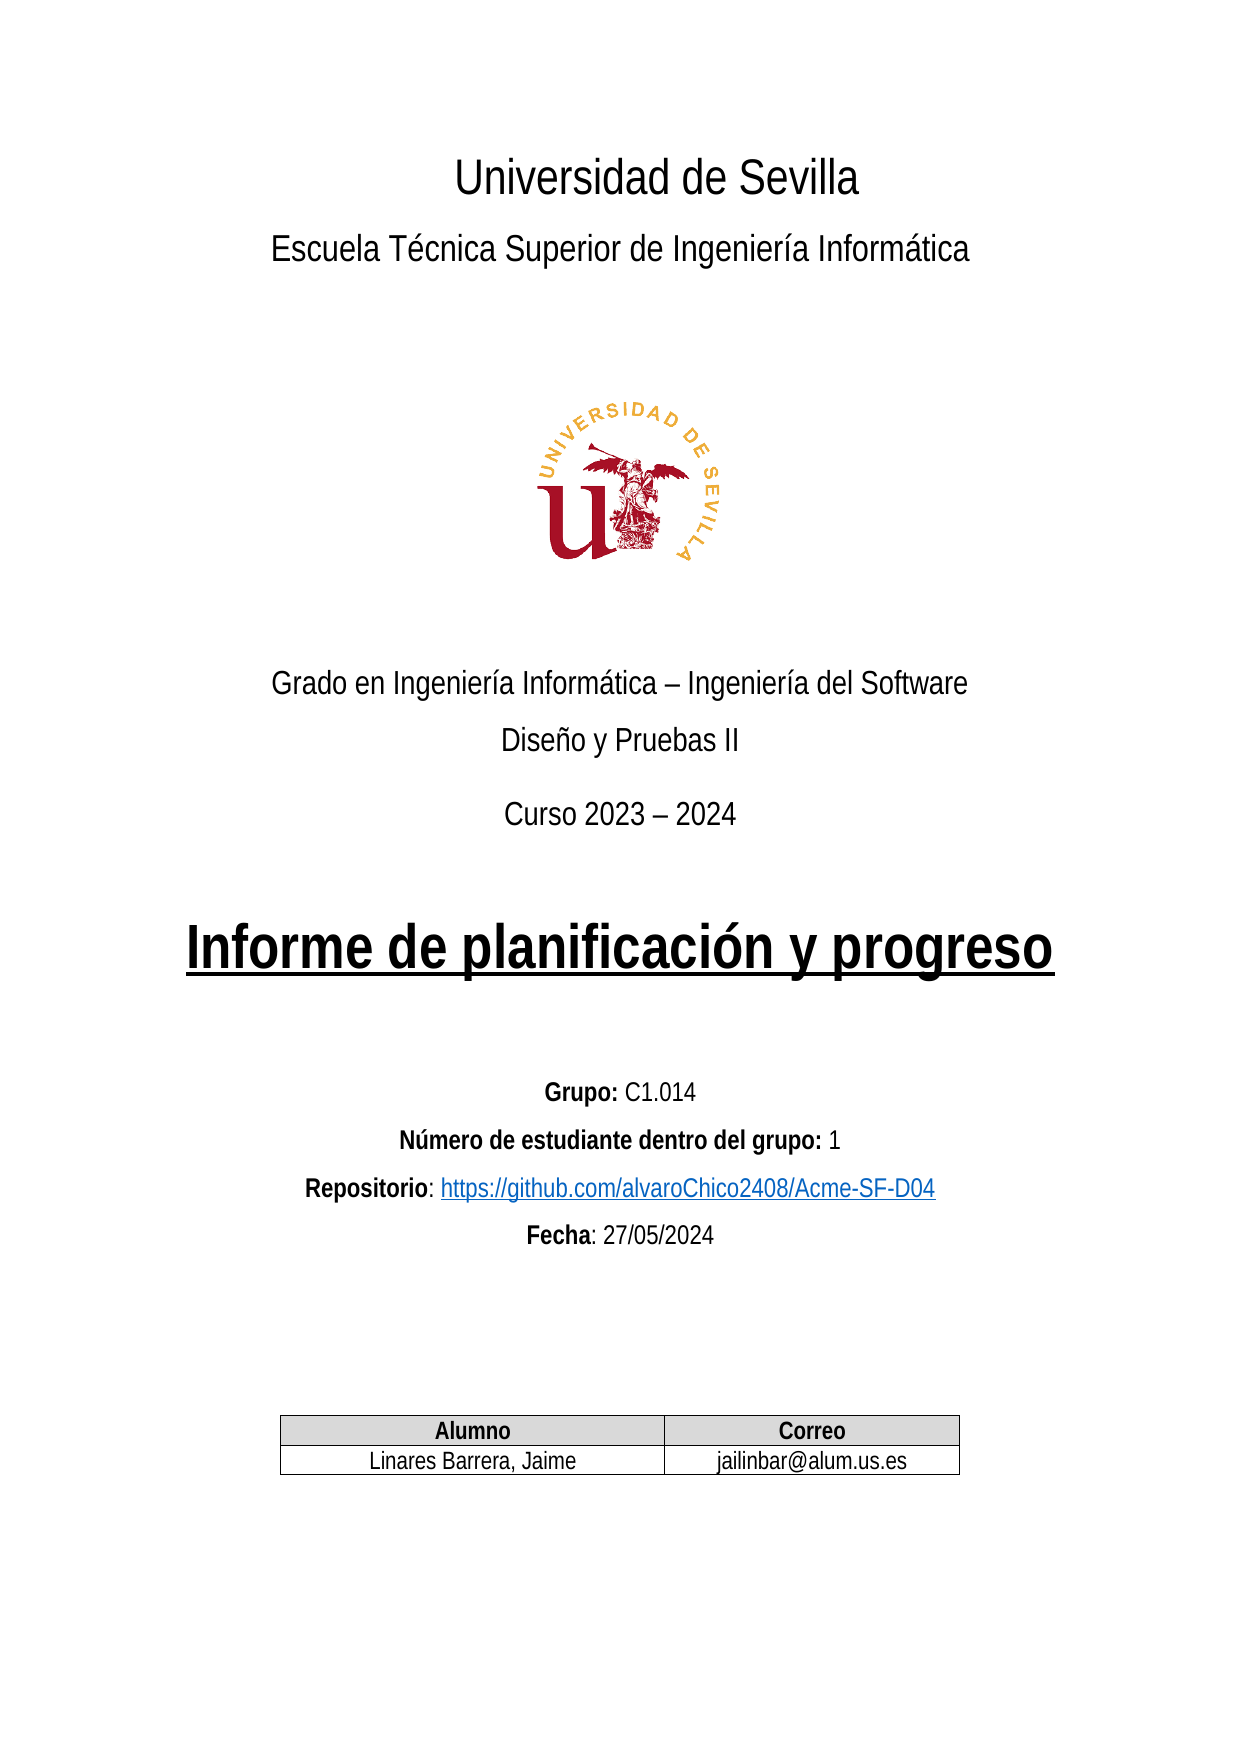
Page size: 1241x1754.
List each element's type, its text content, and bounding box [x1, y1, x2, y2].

text Grupo: C1.014 [177, 1076, 1063, 1107]
text Número de estudiante dentro del grupo: 1 [177, 1124, 1063, 1155]
text Fecha: 27/05/2024 [177, 1219, 1063, 1250]
table_cell jailinbar@alum.us.es [665, 1446, 959, 1474]
text Informe de planificación y progreso [177, 910, 1063, 982]
text Curso 2023 – 2024 [177, 794, 1063, 833]
table_cell Linares Barrera, Jaime [281, 1446, 664, 1474]
text Universidad de Sevilla Escuela Técnica Superior de Ingeniería Informática [177, 148, 1063, 269]
text Grado en Ingeniería Informática – Ingeniería del Software Diseño y Pruebas II [177, 663, 1063, 759]
table_header Alumno [281, 1416, 664, 1445]
table_header Correo [665, 1416, 959, 1445]
text Repositorio: https://github.com/alvaroChico2408/Acme-SF-D04 [177, 1172, 1063, 1203]
picture [537, 390, 720, 573]
